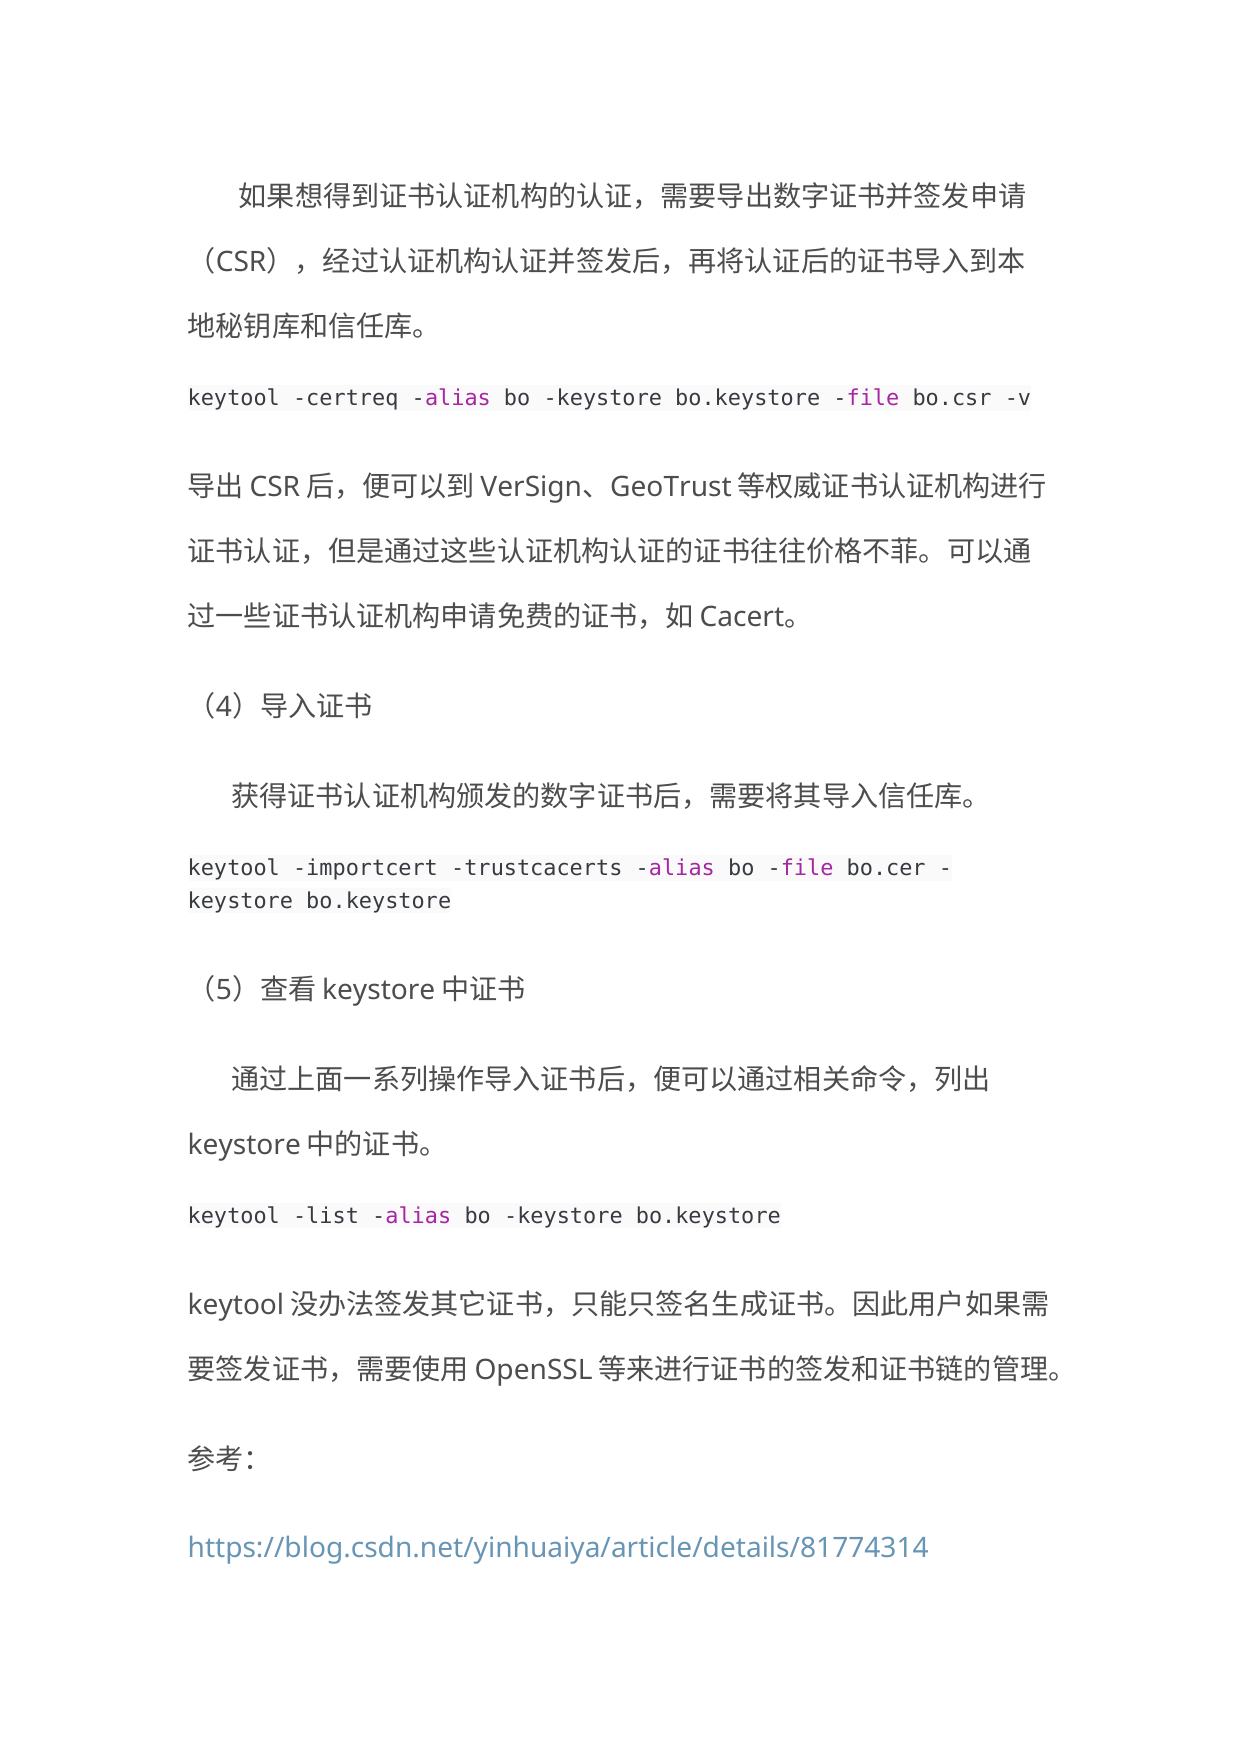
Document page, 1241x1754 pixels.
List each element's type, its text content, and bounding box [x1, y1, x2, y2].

text 通过上面一系列操作导入证书后，便可以通过相关命令，列出keystore中的证书。 [187, 1044, 1053, 1174]
text 参考： [187, 1424, 1053, 1489]
text https://blog.csdn.net/yinhuaiya/article/details/81774314 [187, 1514, 1053, 1579]
text 导出CSR后，便可以到VerSign、GeoTrust等权威证书认证机构进行证书认证，但是通过这些认证机构认证的证书往往价格不菲。可以通过一些证书认证机构申请免费的证书，如Cacert。 [187, 452, 1053, 647]
text （5）查看keystore中证书 [187, 954, 1053, 1019]
text keytool -list -alias bo -keystore bo.keystore [187, 1199, 1053, 1232]
text keytool -importcert -trustcacerts -alias bo -file bo.cer -keystore bo.keystore [187, 852, 1053, 917]
text keytool没办法签发其它证书，只能只签名生成证书。因此用户如果需要签发证书，需要使用OpenSSL等来进行证书的签发和证书链的管理。 [187, 1269, 1053, 1399]
text （4）导入证书 [187, 672, 1053, 737]
text 获得证书认证机构颁发的数字证书后，需要将其导入信任库。 [187, 762, 1053, 827]
text keytool -certreq -alias bo -keystore bo.keystore -file bo.csr -v [187, 382, 1053, 414]
text 如果想得到证书认证机构的认证，需要导出数字证书并签发申请（CSR），经过认证机构认证并签发后，再将认证后的证书导入到本地秘钥库和信任库。 [187, 162, 1053, 357]
